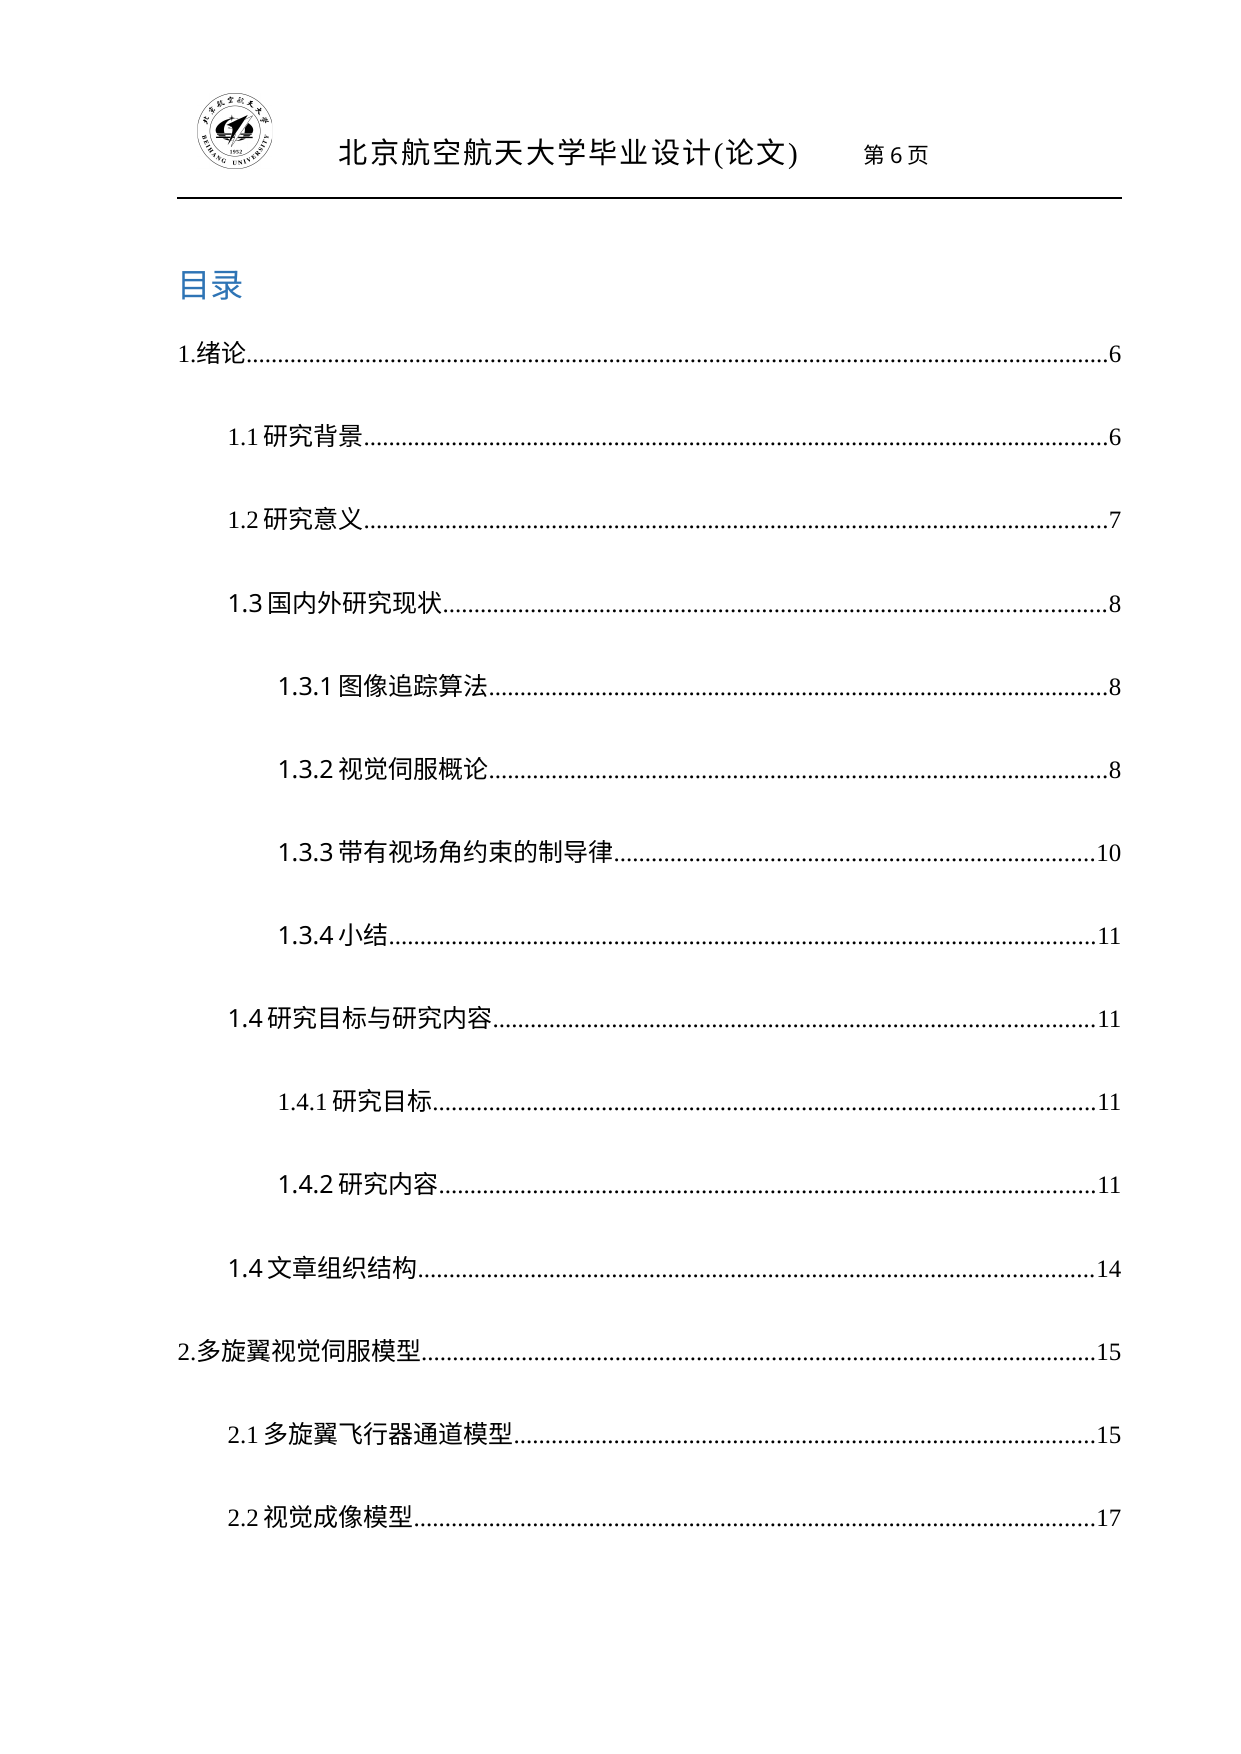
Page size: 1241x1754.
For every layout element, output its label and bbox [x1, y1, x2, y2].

picture [197, 93, 273, 169]
